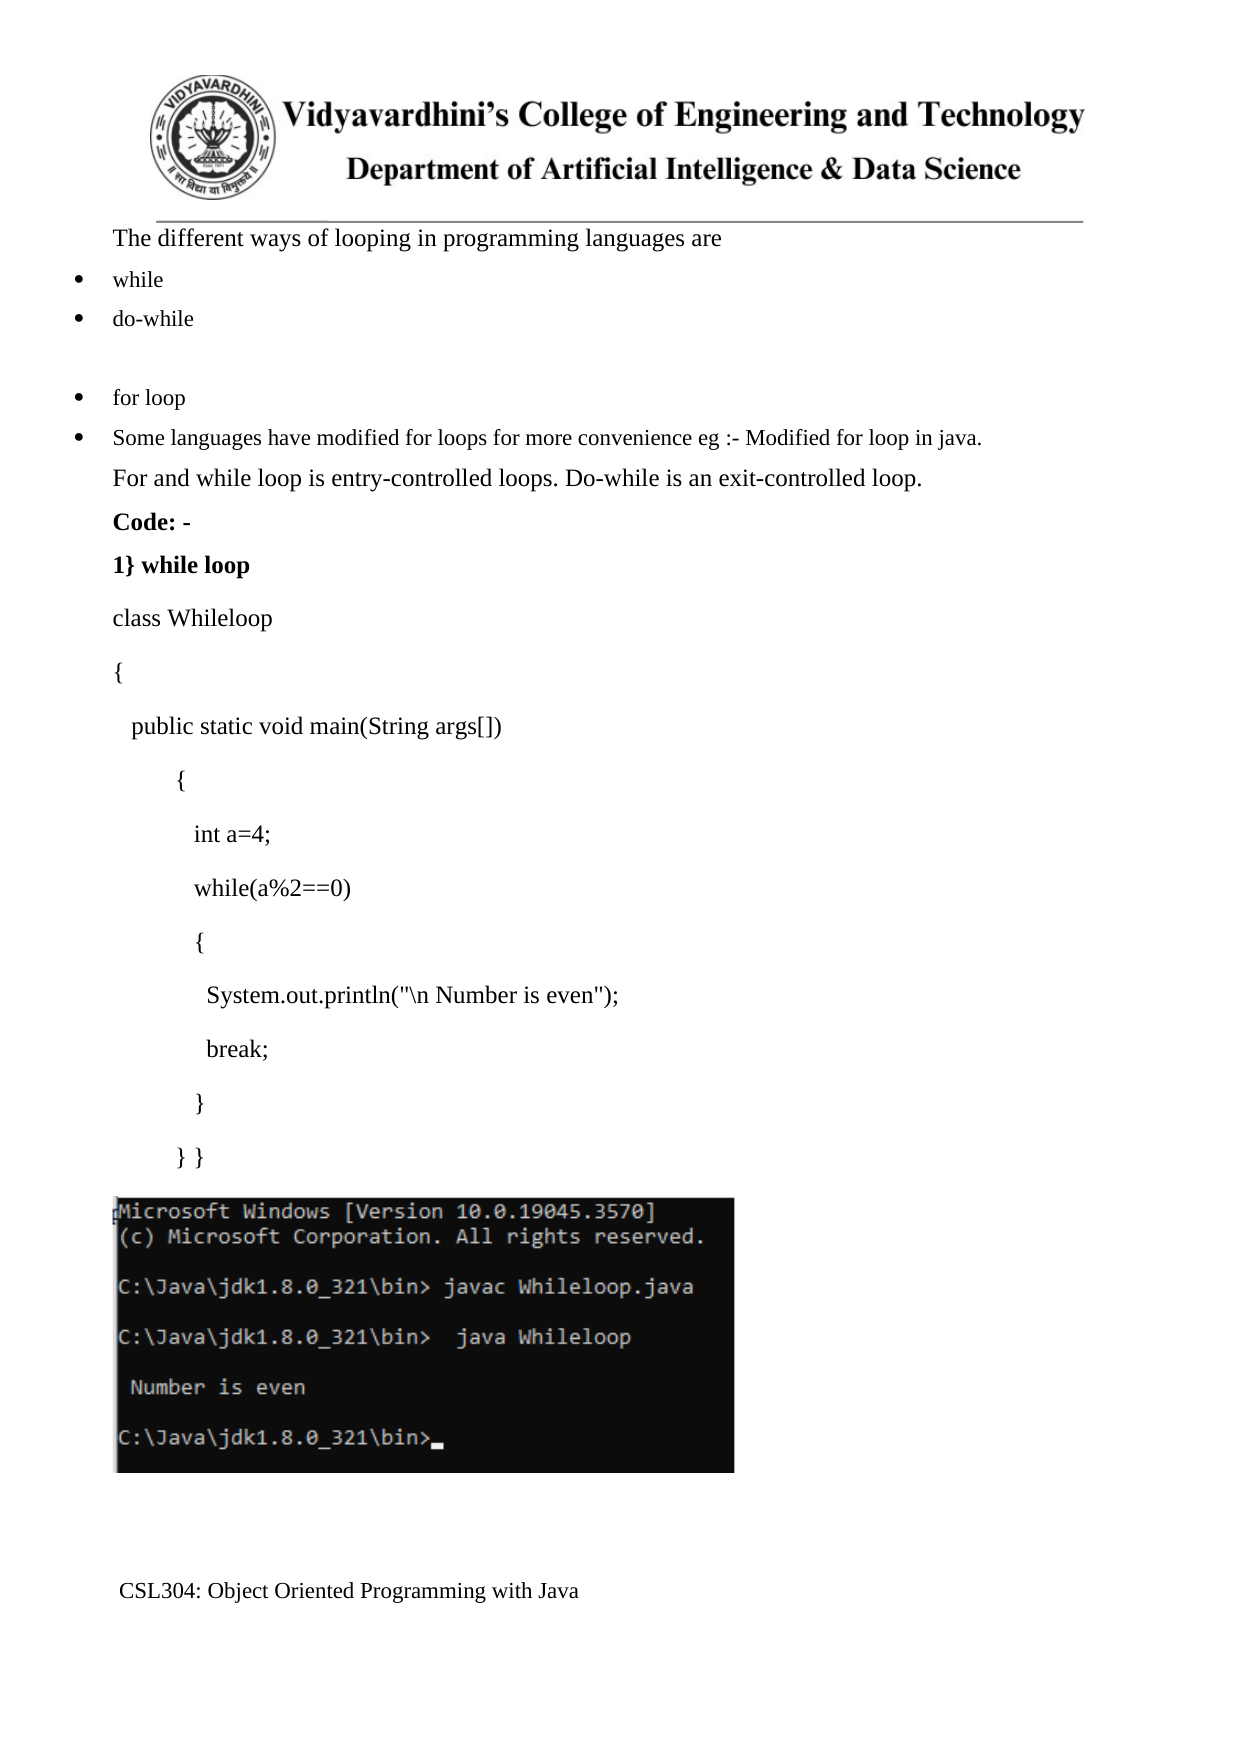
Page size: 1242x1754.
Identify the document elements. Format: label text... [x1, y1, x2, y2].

text Code: - [112, 507, 1164, 535]
list Some languages have modified for loops for more convenience eg :- Modified for loop in java. [75, 424, 1164, 450]
picture [112, 1196, 735, 1473]
text System.out.println("\n Number is even"); [112, 981, 1164, 1009]
text For and while loop is entry-controlled loops. Do-while is an exit-controlled loop. [112, 463, 1164, 492]
list for loop [75, 384, 1164, 411]
text break; [112, 1034, 1164, 1063]
text } [112, 1088, 1164, 1117]
text public static void main(String args[]) [112, 711, 1164, 740]
text while(a%2==0) [112, 873, 1164, 902]
text class Whileloop [112, 603, 1164, 632]
text { [112, 657, 1164, 686]
text { [112, 927, 1164, 955]
text { [112, 765, 1164, 794]
list while [75, 266, 1164, 292]
picture [150, 75, 1085, 200]
text int a=4; [112, 819, 1164, 848]
text 1} while loop [112, 550, 1164, 578]
list do-while [75, 306, 1164, 332]
text } } [112, 1142, 1164, 1171]
